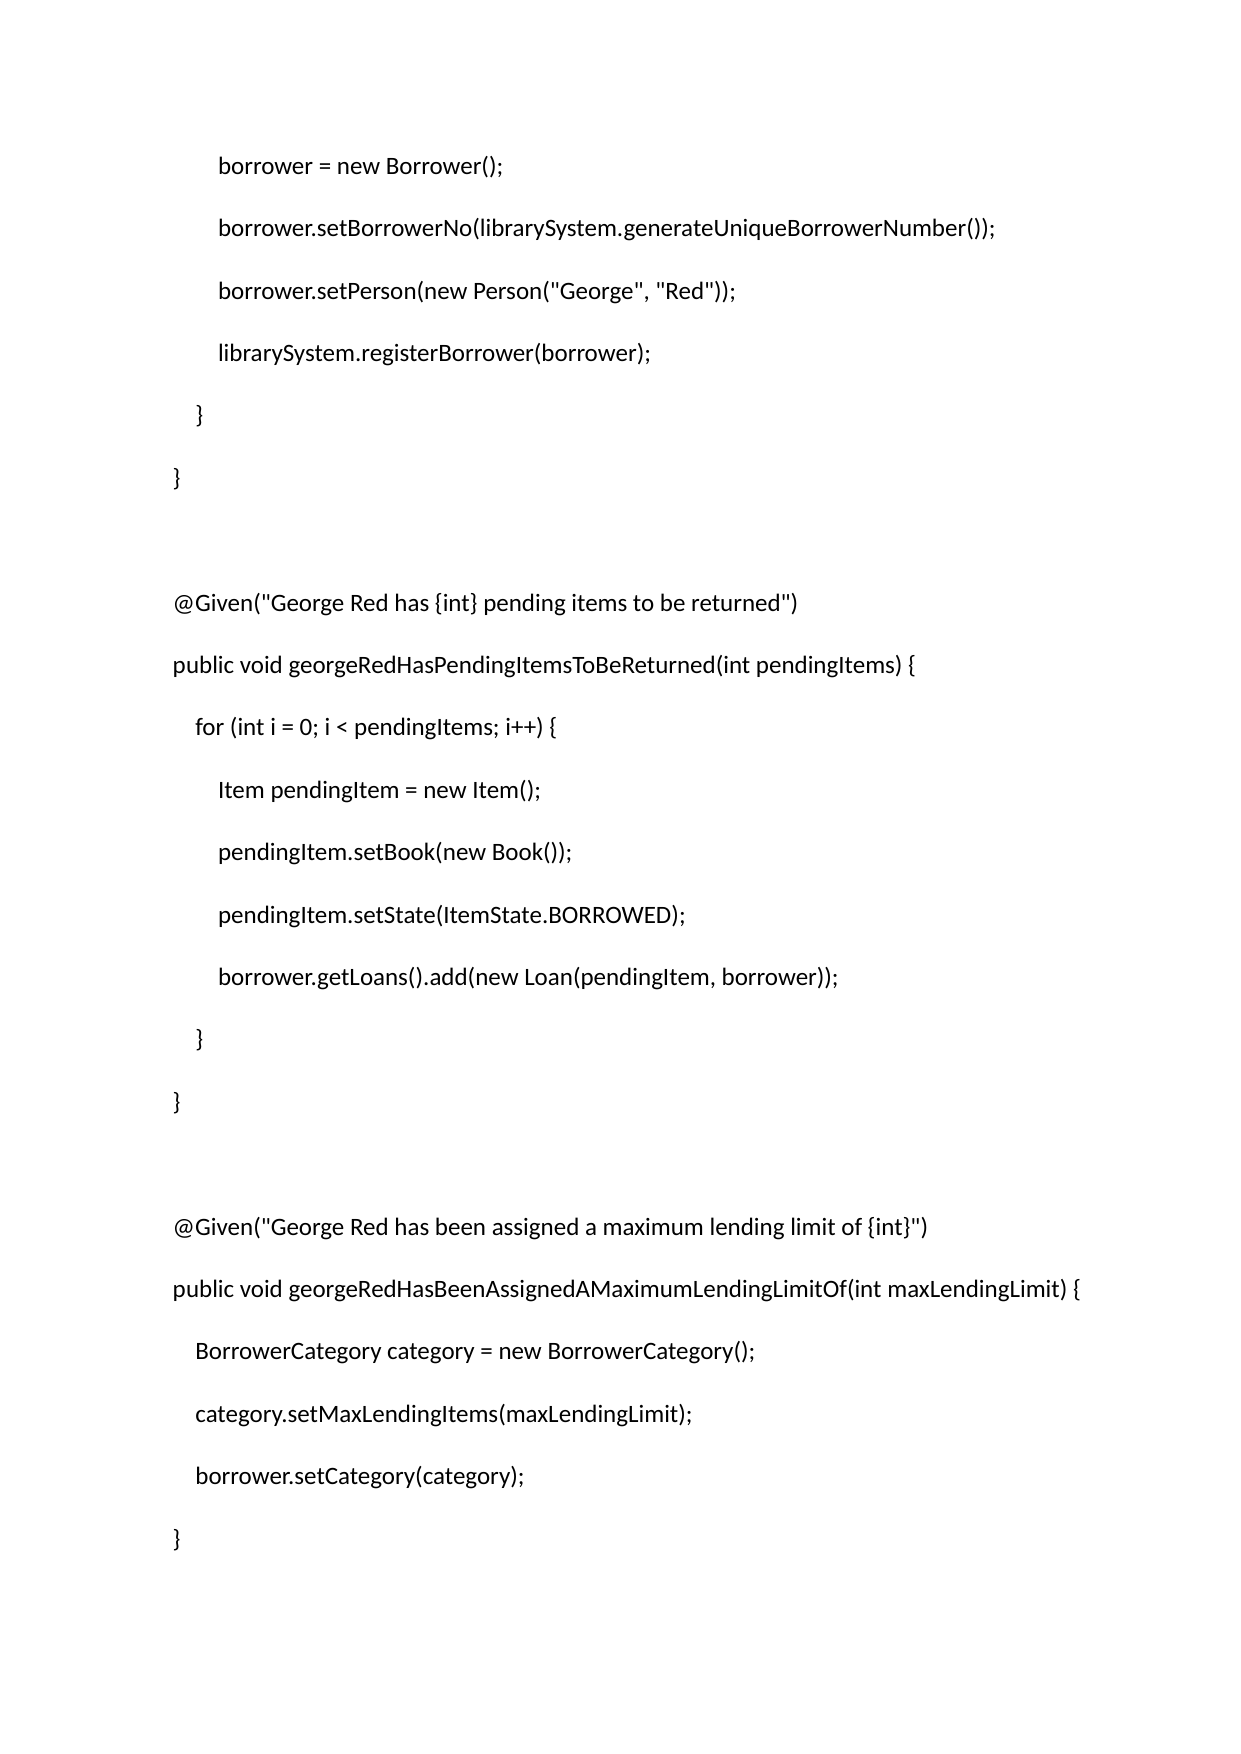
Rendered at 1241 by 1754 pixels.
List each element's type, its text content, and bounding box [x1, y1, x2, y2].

text @Given("George Red has been assigned a maximum lending limit of {int}") [150, 1211, 1090, 1241]
text Item pendingItem = new Item(); [150, 774, 1090, 804]
text BorrowerCategory category = new BorrowerCategory(); [150, 1336, 1090, 1366]
text @Given("George Red has {int} pending items to be returned") [150, 587, 1090, 617]
text borrower.setBorrowerNo(librarySystem.generateUniqueBorrowerNumber()); [150, 212, 1090, 243]
text } [150, 1086, 1090, 1116]
text borrower.setPerson(new Person("George", "Red")); [150, 275, 1090, 305]
text pendingItem.setBook(new Book()); [150, 836, 1090, 867]
text pendingItem.setState(ItemState.BORROWED); [150, 899, 1090, 929]
text } [150, 1523, 1090, 1553]
text borrower.setCategory(category); [150, 1460, 1090, 1491]
text for (int i = 0; i < pendingItems; i++) { [150, 712, 1090, 742]
text category.setMaxLendingItems(maxLendingLimit); [150, 1398, 1090, 1428]
text } [150, 399, 1090, 430]
text } [150, 1023, 1090, 1054]
text public void georgeRedHasPendingItemsToBeReturned(int pendingItems) { [150, 649, 1090, 680]
text public void georgeRedHasBeenAssignedAMaximumLendingLimitOf(int maxLendingLimit) { [150, 1273, 1090, 1304]
text librarySystem.registerBorrower(borrower); [150, 337, 1090, 368]
text borrower = new Borrower(); [150, 150, 1090, 181]
text borrower.getLoans().add(new Loan(pendingItem, borrower)); [150, 961, 1090, 992]
text } [150, 462, 1090, 492]
